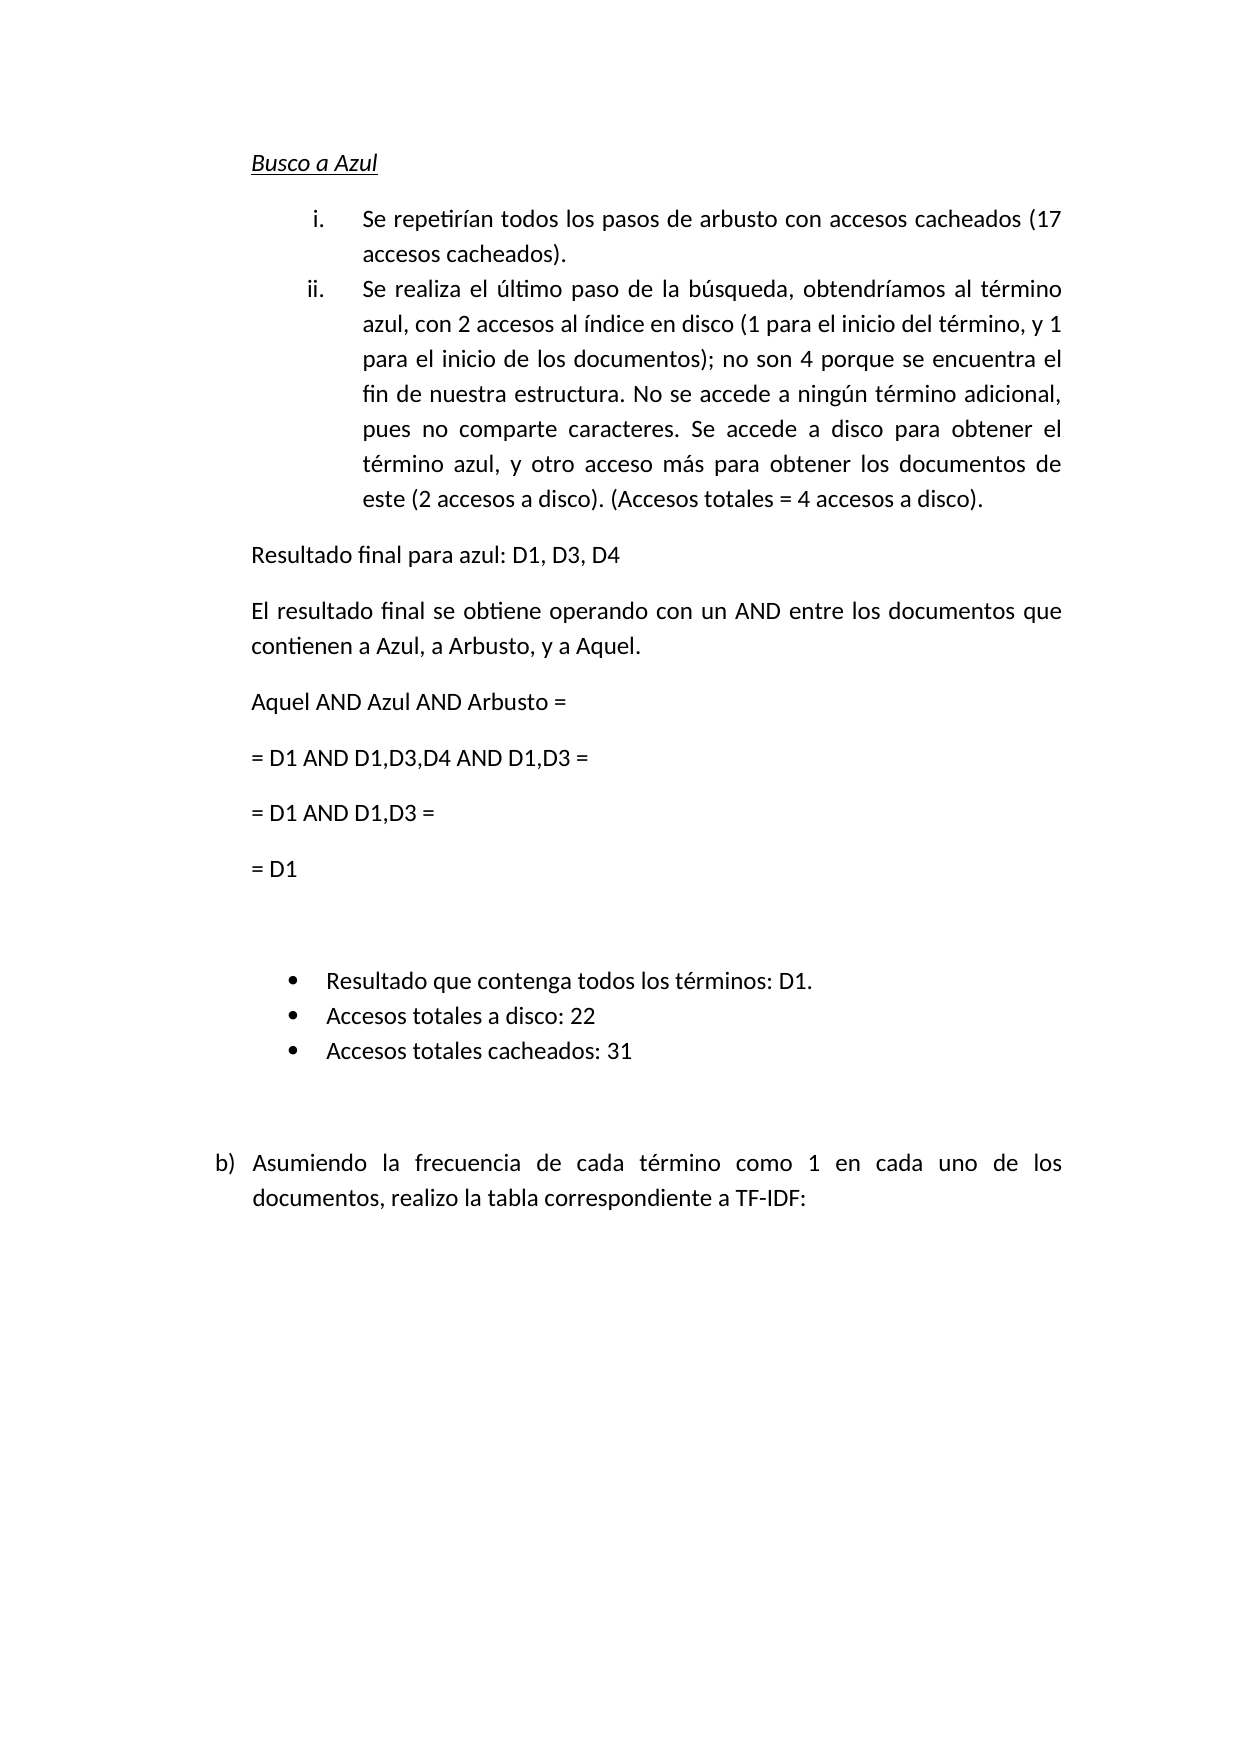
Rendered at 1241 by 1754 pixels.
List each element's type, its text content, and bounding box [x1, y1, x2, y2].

text = D1 AND D1,D3 = [251, 798, 1063, 828]
list Accesos totales a disco: 22 [288, 1000, 1063, 1031]
list Accesos totales cacheados: 31 [288, 1035, 1063, 1066]
text = D1 AND D1,D3,D4 AND D1,D3 = [251, 742, 1063, 772]
text = D1 [251, 853, 1063, 884]
list Se realiza el último paso de la búsqueda, obtendríamos al término azul, con 2 accesos al índice en disco (1 para el inicio del término, y 1 para el inicio de los documentos); no son 4 porque se encuentra el fin de nuestra estructura. No se accede a ningún término adicional, pues no comparte caracteres. Se accede a disco para obtener el término azul, y otro acceso más para obtener los documentos de este (2 accesos a disco). (Accesos totales = 4 accesos a disco). [325, 273, 1063, 514]
text Busco a Azul [251, 148, 1063, 178]
text Aquel AND Azul AND Arbusto = [251, 686, 1063, 716]
list Resultado que contenga todos los términos: D1. [288, 965, 1063, 996]
list Se repetirían todos los pasos de arbusto con accesos cacheados (17 accesos cacheados). [325, 203, 1063, 269]
text El resultado final se obtiene operando con un AND entre los documentos que contienen a Azul, a Arbusto, y a Aquel. [251, 595, 1063, 661]
list Asumiendo la frecuencia de cada término como 1 en cada uno de los documentos, realizo la tabla correspondiente a TF-IDF: [215, 1147, 1063, 1212]
text Resultado final para azul: D1, D3, D4 [251, 539, 1063, 570]
